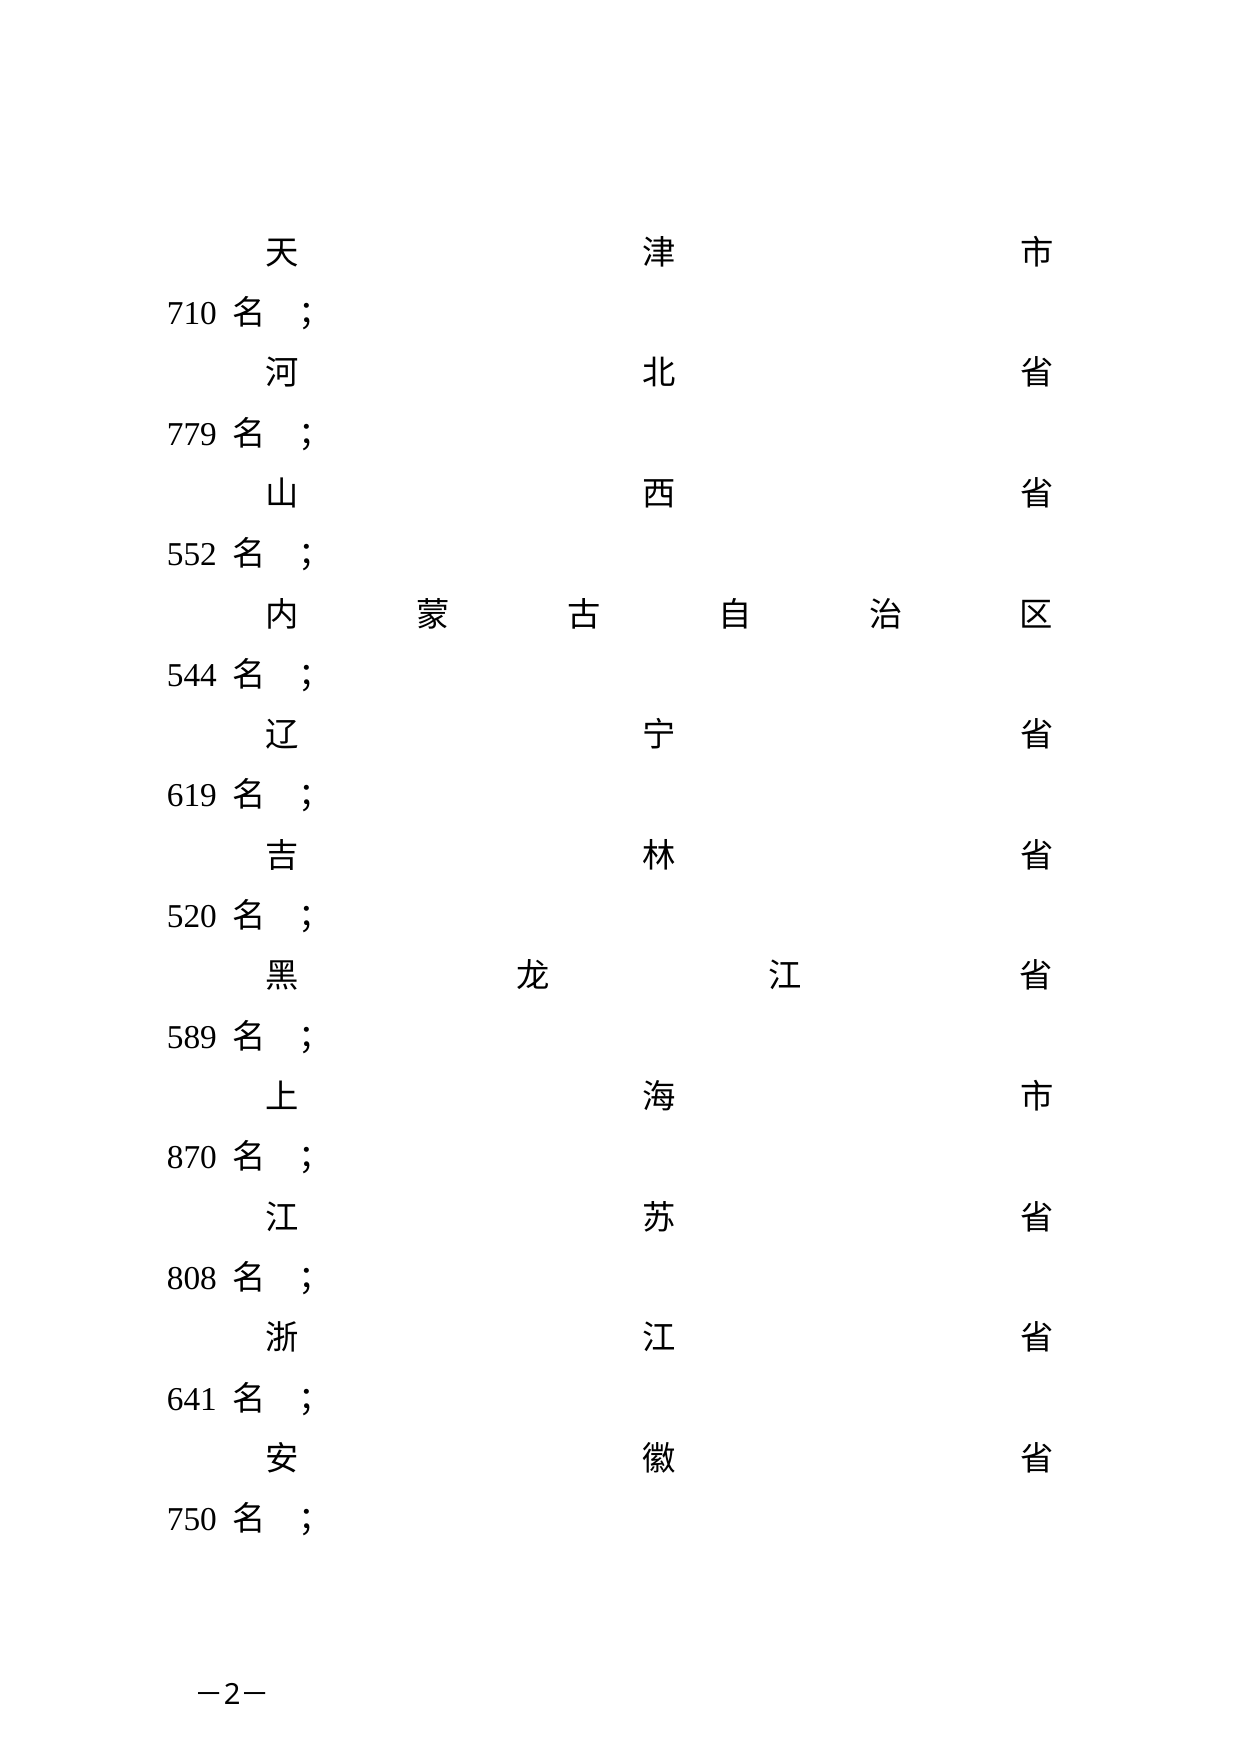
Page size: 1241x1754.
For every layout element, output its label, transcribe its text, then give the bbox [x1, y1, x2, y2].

text 上海市 870名； [167, 1064, 1085, 1184]
text 江苏省 808名； [167, 1184, 1085, 1305]
text 吉林省 520名； [167, 822, 1085, 943]
text 安徽省 750名； [167, 1426, 1085, 1546]
text 辽宁省 619名； [167, 702, 1085, 822]
text 山西省 552名； [167, 461, 1085, 581]
text 内蒙古自治区 544名； [167, 581, 1085, 702]
text 黑龙江省 589名； [167, 943, 1085, 1064]
text 河北省 779名； [167, 340, 1085, 461]
text 天津市 710名； [167, 219, 1085, 340]
text 浙江省 641名； [167, 1305, 1085, 1426]
